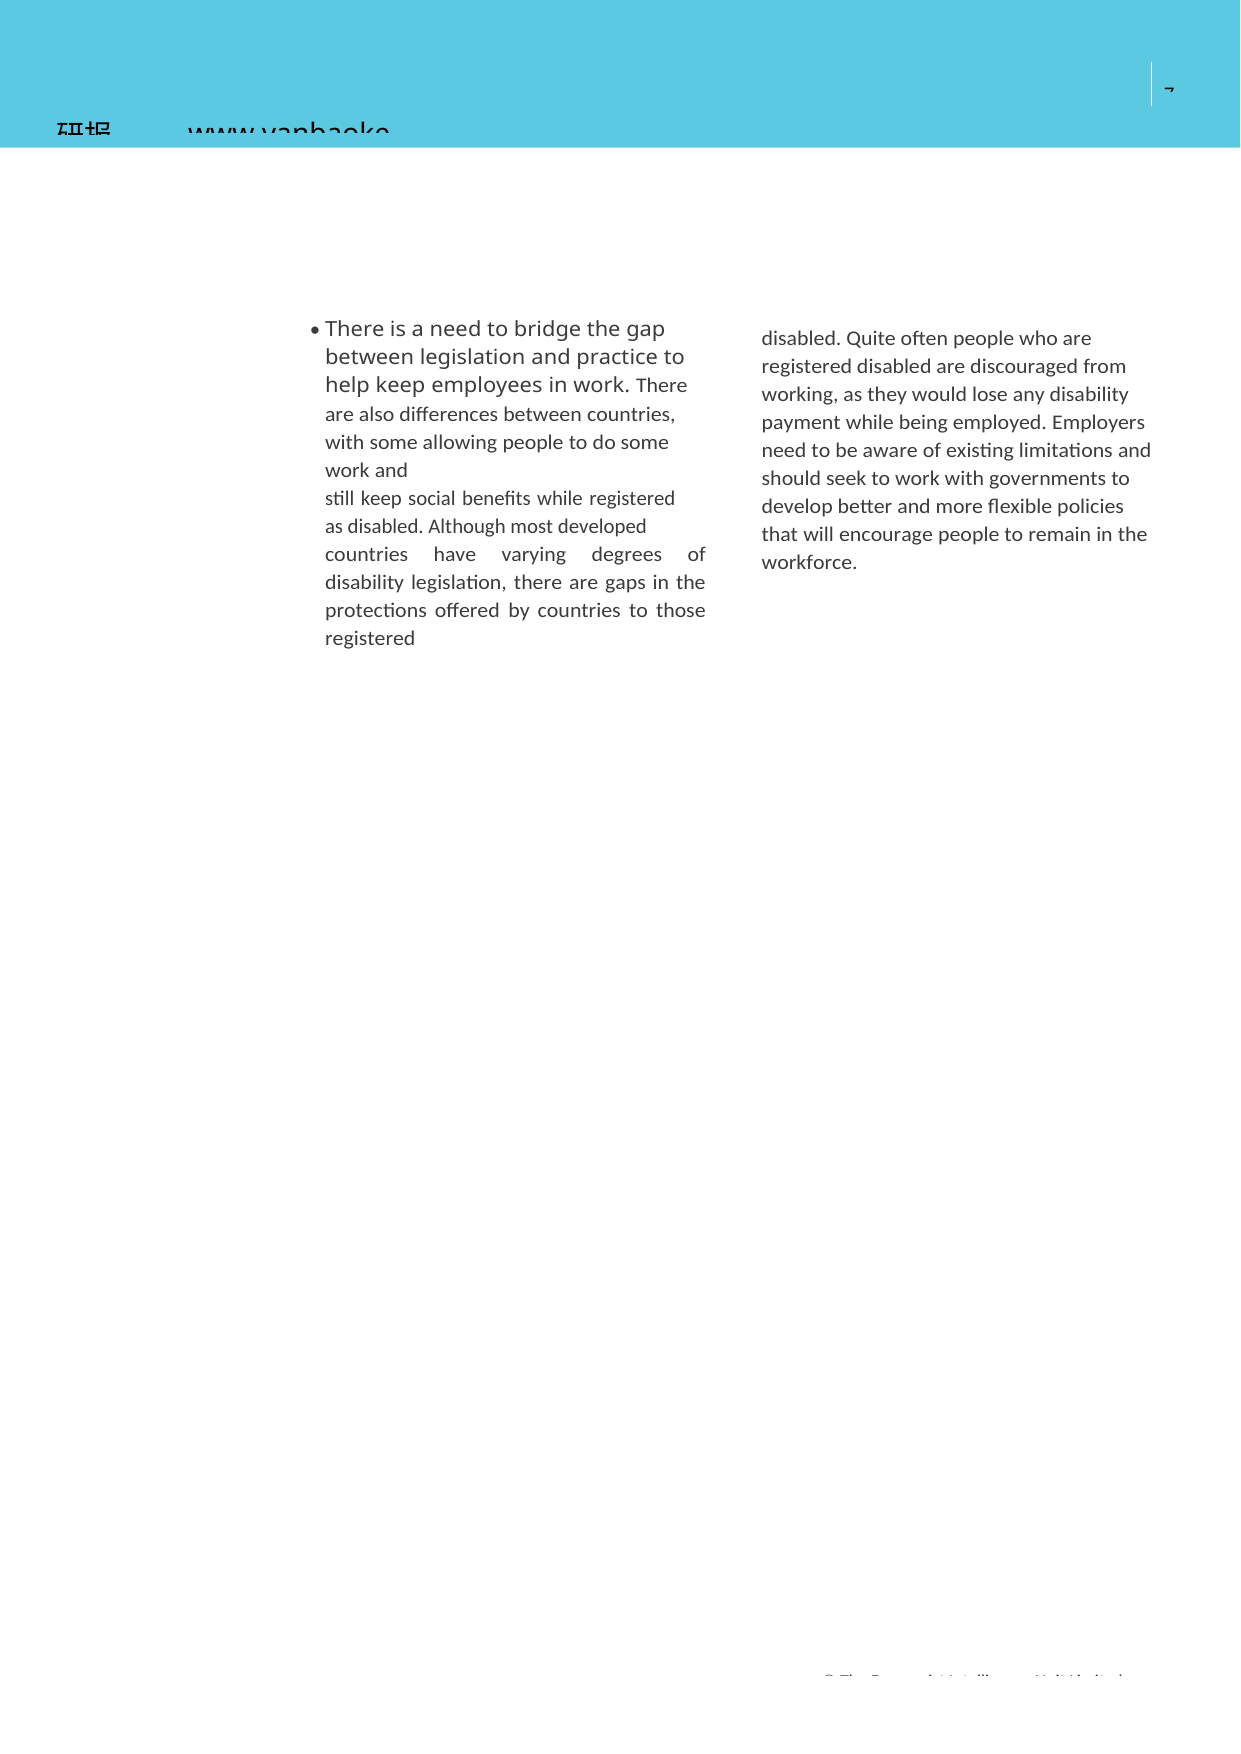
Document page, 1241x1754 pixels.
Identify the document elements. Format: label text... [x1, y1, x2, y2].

text countries have varying degrees of disability legislation, there are gaps in the protections offered by countries to those registered [325, 541, 706, 651]
list There is a need to bridge the gap between legislation and practice to help keep employees in work. There are also differences between countries, with some allowing people to do some work and [309, 314, 695, 483]
text still keep social benefits while registered as disabled. Although most developed [325, 486, 676, 539]
text disabled. Quite often people who are registered disabled are discouraged from working, as they would lose any disability payment while being employed. Employers need to be aware of existing limitations and should seek to work with governments to develop better and more flexible policies that will encourage people to remain in the workforce. [761, 326, 1160, 574]
